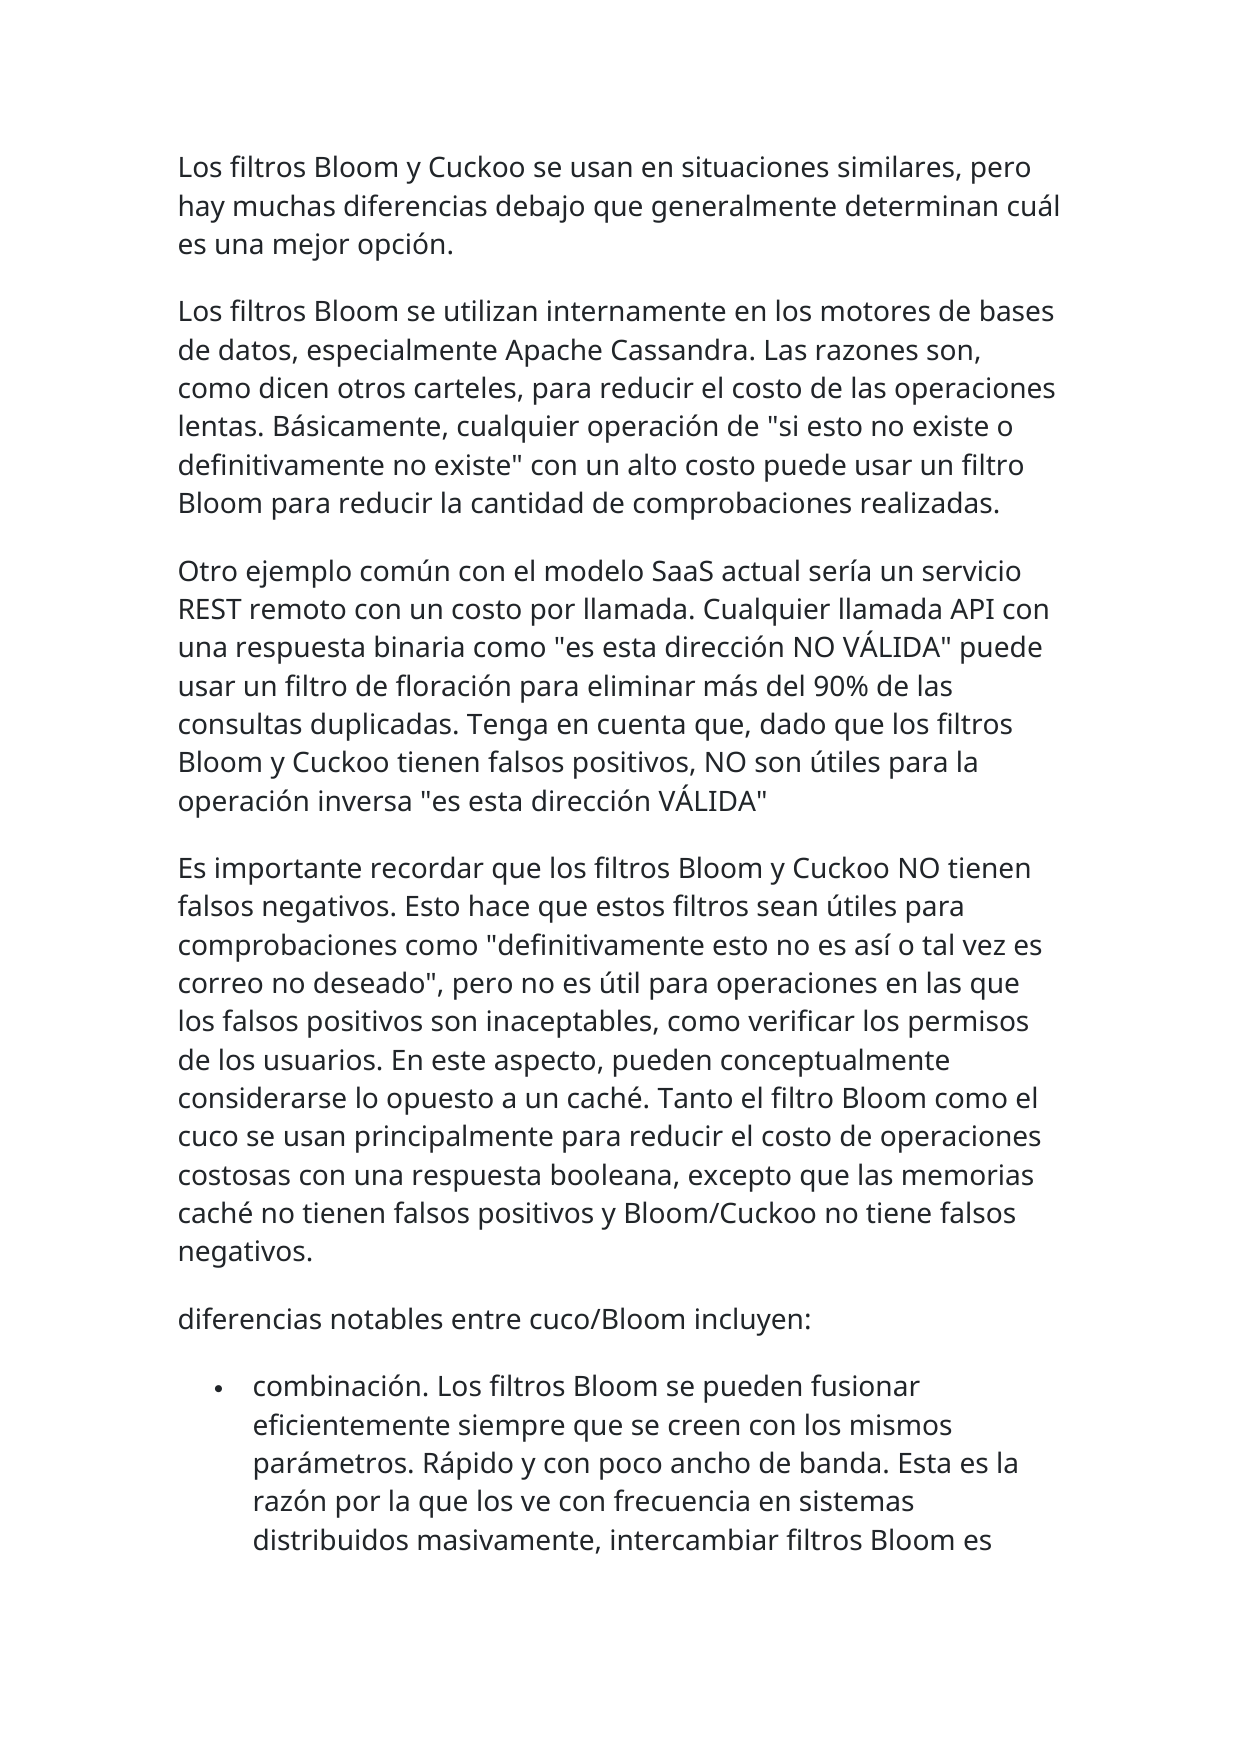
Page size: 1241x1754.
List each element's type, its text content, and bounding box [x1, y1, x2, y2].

text Los filtros Bloom y Cuckoo se usan en situaciones similares, pero hay muchas diferencias debajo que generalmente determinan cuál es una mejor opción. [177, 148, 1063, 263]
text Los filtros Bloom se utilizan internamente en los motores de bases de datos, especialmente Apache Cassandra. Las razones son, como dicen otros carteles, para reducir el costo de las operaciones lentas. Básicamente, cualquier operación de "si esto no existe o definitivamente no existe" con un alto costo puede usar un filtro Bloom para reducir la cantidad de comprobaciones realizadas. [177, 292, 1063, 522]
text diferencias notables entre cuco/Bloom incluyen: [177, 1299, 1063, 1338]
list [215, 1367, 1063, 1558]
text Es importante recordar que los filtros Bloom y Cuckoo NO tienen falsos negativos. Esto hace que estos filtros sean útiles para comprobaciones como "definitivamente esto no es así o tal vez es correo no deseado", pero no es útil para operaciones en las que los falsos positivos son inaceptables, como verificar los permisos de los usuarios. En este aspecto, pueden conceptualmente considerarse lo opuesto a un caché. Tanto el filtro Bloom como el cuco se usan principalmente para reducir el costo de operaciones costosas con una respuesta booleana, excepto que las memorias caché no tienen falsos positivos y Bloom/Cuckoo no tiene falsos negativos. [177, 848, 1063, 1270]
text Otro ejemplo común con el modelo SaaS actual sería un servicio REST remoto con un costo por llamada. Cualquier llamada API con una respuesta binaria como "es esta dirección NO VÁLIDA" puede usar un filtro de floración para eliminar más del 90% de las consultas duplicadas. Tenga en cuenta que, dado que los filtros Bloom y Cuckoo tienen falsos positivos, NO son útiles para la operación inversa "es esta dirección VÁLIDA" [177, 551, 1063, 819]
